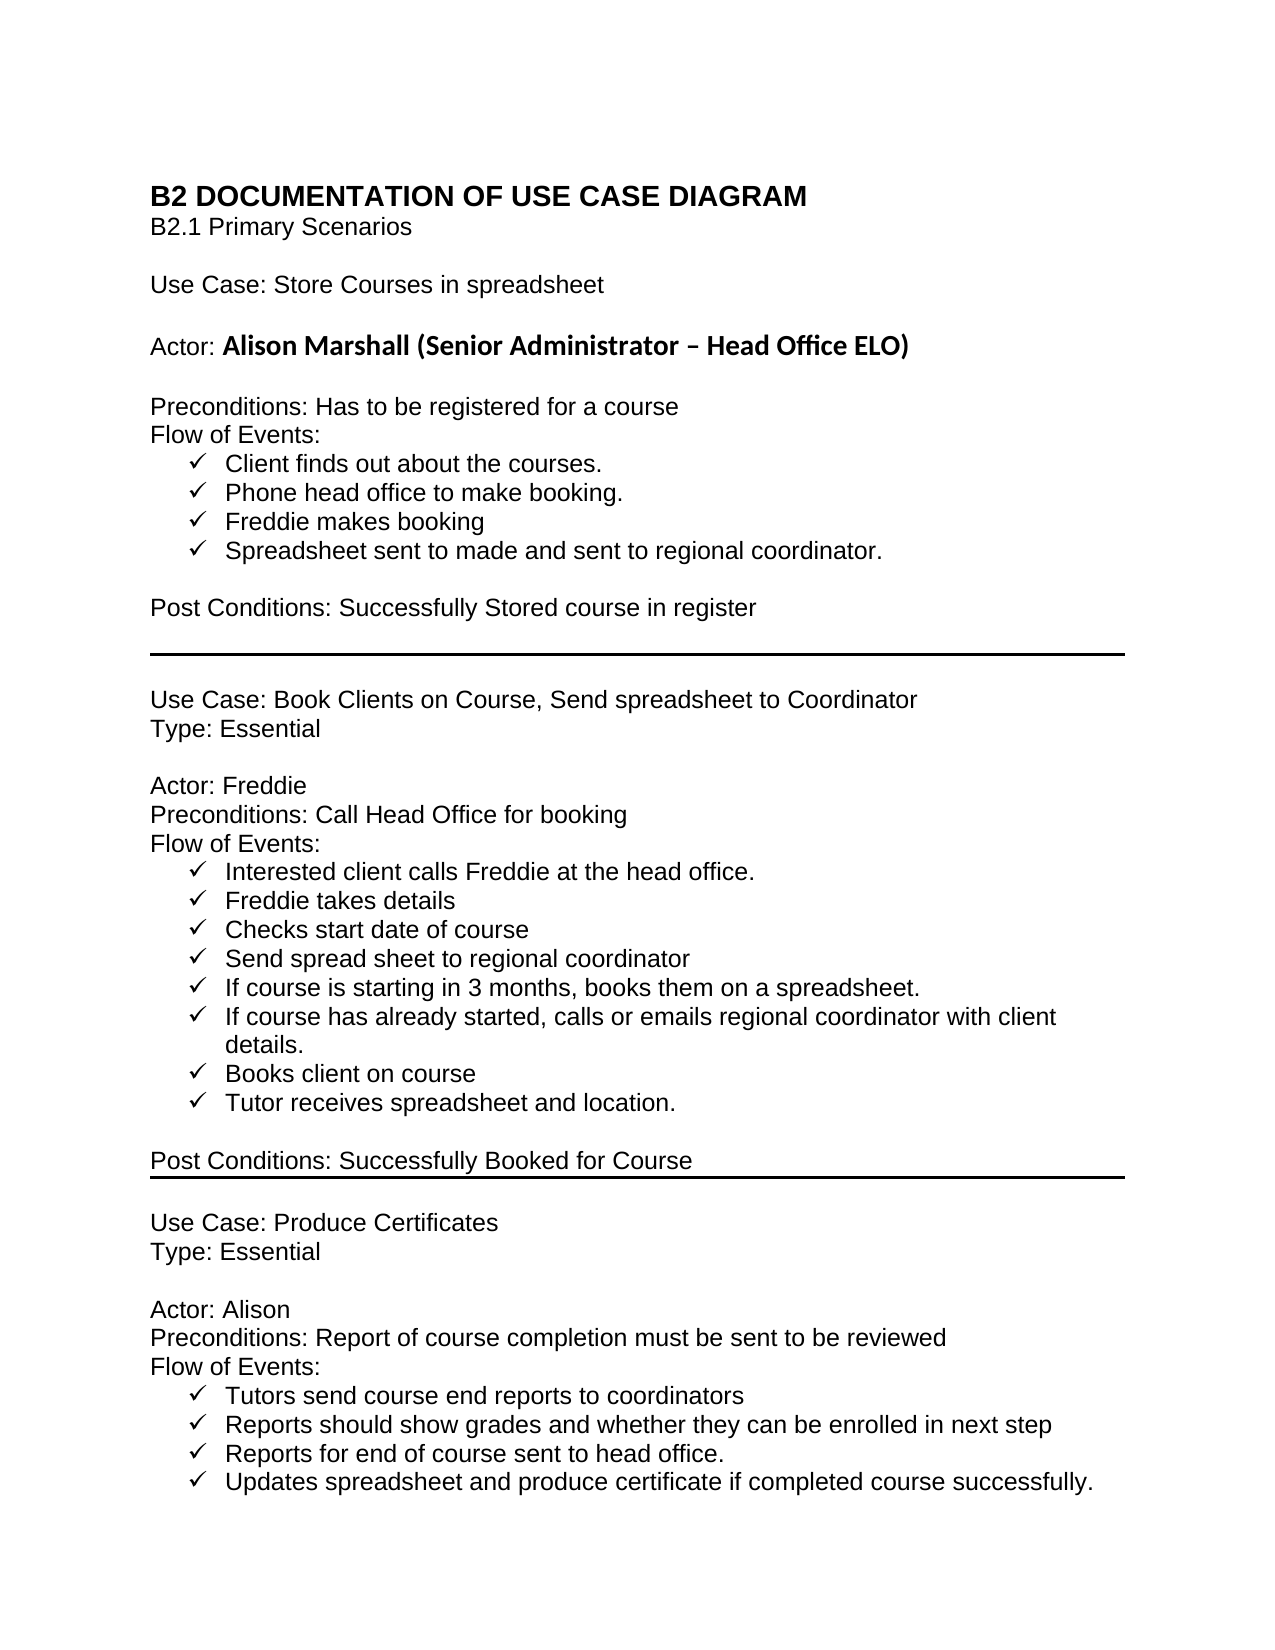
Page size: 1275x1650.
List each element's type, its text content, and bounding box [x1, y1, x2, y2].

list Reports should show grades and whether they can be enrolled in next step [187, 1410, 1125, 1438]
text Flow of Events: [150, 1352, 1125, 1381]
text Type: Essential [150, 1237, 1125, 1266]
text Flow of Events: [150, 420, 1125, 449]
list Books client on course [187, 1059, 1125, 1088]
text Post Conditions: Successfully Stored course in register [150, 593, 1125, 622]
text Preconditions: Has to be registered for a course [150, 392, 1125, 420]
list Freddie takes details [187, 886, 1125, 915]
list Send spread sheet to regional coordinator [187, 944, 1125, 973]
list Client finds out about the courses. [187, 449, 1125, 478]
list Freddie makes booking [187, 507, 1125, 536]
text Flow of Events: [150, 828, 1125, 857]
list Updates spreadsheet and produce certificate if completed course successfully. [187, 1467, 1125, 1496]
list Interested client calls Freddie at the head office. [187, 857, 1125, 886]
list Phone head office to make booking. [187, 478, 1125, 507]
list If course is starting in 3 months, books them on a spreadsheet. [187, 973, 1125, 1002]
text Actor: Alison Marshall (Senior Administrator – Head Office ELO) [150, 327, 1125, 363]
list Tutor receives spreadsheet and location. [187, 1088, 1125, 1117]
text Use Case: Store Courses in spreadsheet [150, 270, 1125, 298]
text Actor: Freddie [150, 771, 1125, 800]
list Checks start date of course [187, 915, 1125, 944]
text Actor: Alison [150, 1294, 1125, 1323]
text Preconditions: Call Head Office for booking [150, 800, 1125, 828]
text B2 DOCUMENTATION OF USE CASE DIAGRAM [150, 179, 1125, 212]
text Use Case: Book Clients on Course, Send spreadsheet to Coordinator [150, 685, 1125, 713]
text Post Conditions: Successfully Booked for Course [150, 1146, 1125, 1176]
text Preconditions: Report of course completion must be sent to be reviewed [150, 1323, 1125, 1352]
list Tutors send course end reports to coordinators [187, 1381, 1125, 1410]
text B2.1 Primary Scenarios [150, 212, 1125, 241]
text Type: Essential [150, 713, 1125, 742]
list Spreadsheet sent to made and sent to regional coordinator. [187, 536, 1125, 564]
list If course has already started, calls or emails regional coordinator with client details. [187, 1002, 1125, 1059]
text Use Case: Produce Certificates [150, 1208, 1125, 1237]
list Reports for end of course sent to head office. [187, 1438, 1125, 1467]
